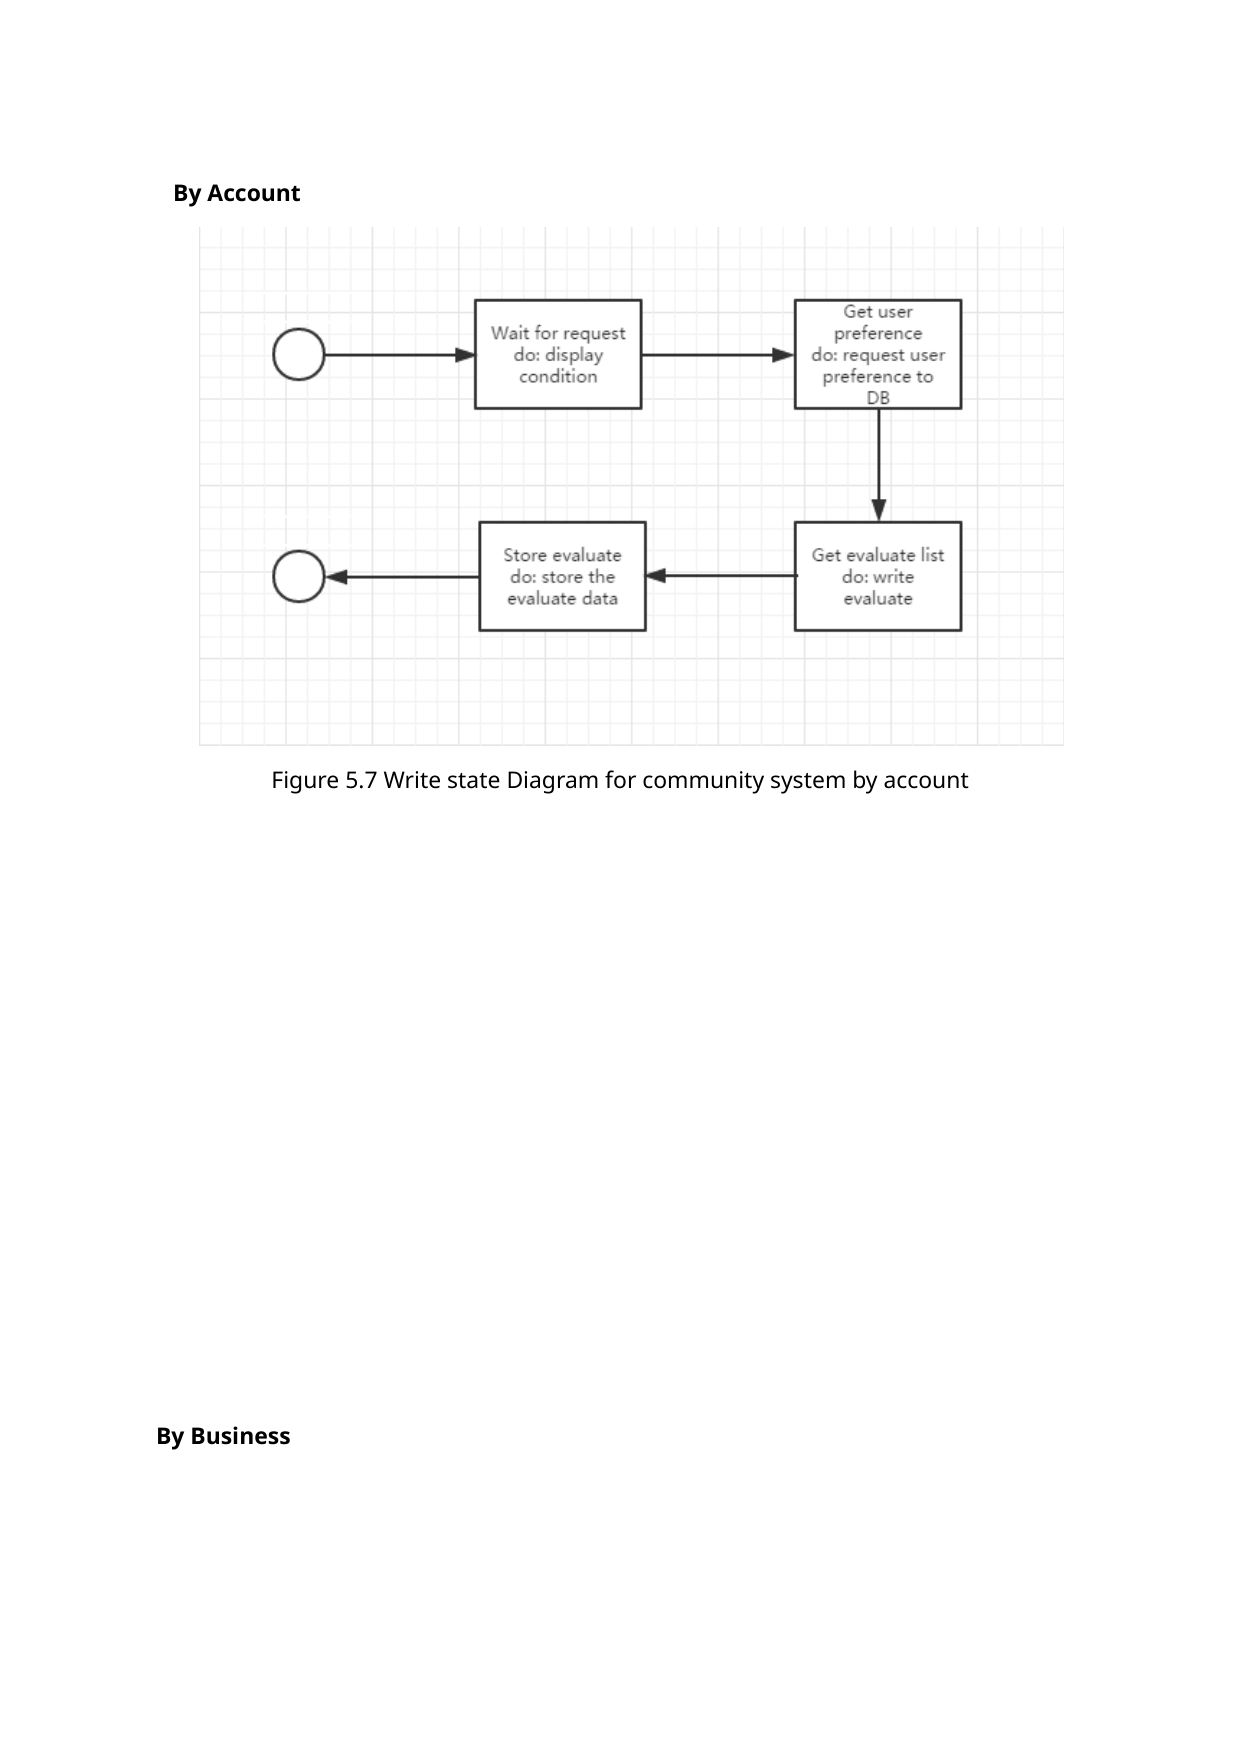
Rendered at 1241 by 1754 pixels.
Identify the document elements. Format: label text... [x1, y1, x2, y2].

text Figure 5.7 Write state Diagram for community system by account [150, 764, 1090, 796]
text By Business [150, 1420, 1090, 1451]
text By Account [150, 177, 1090, 208]
picture [199, 227, 1064, 746]
